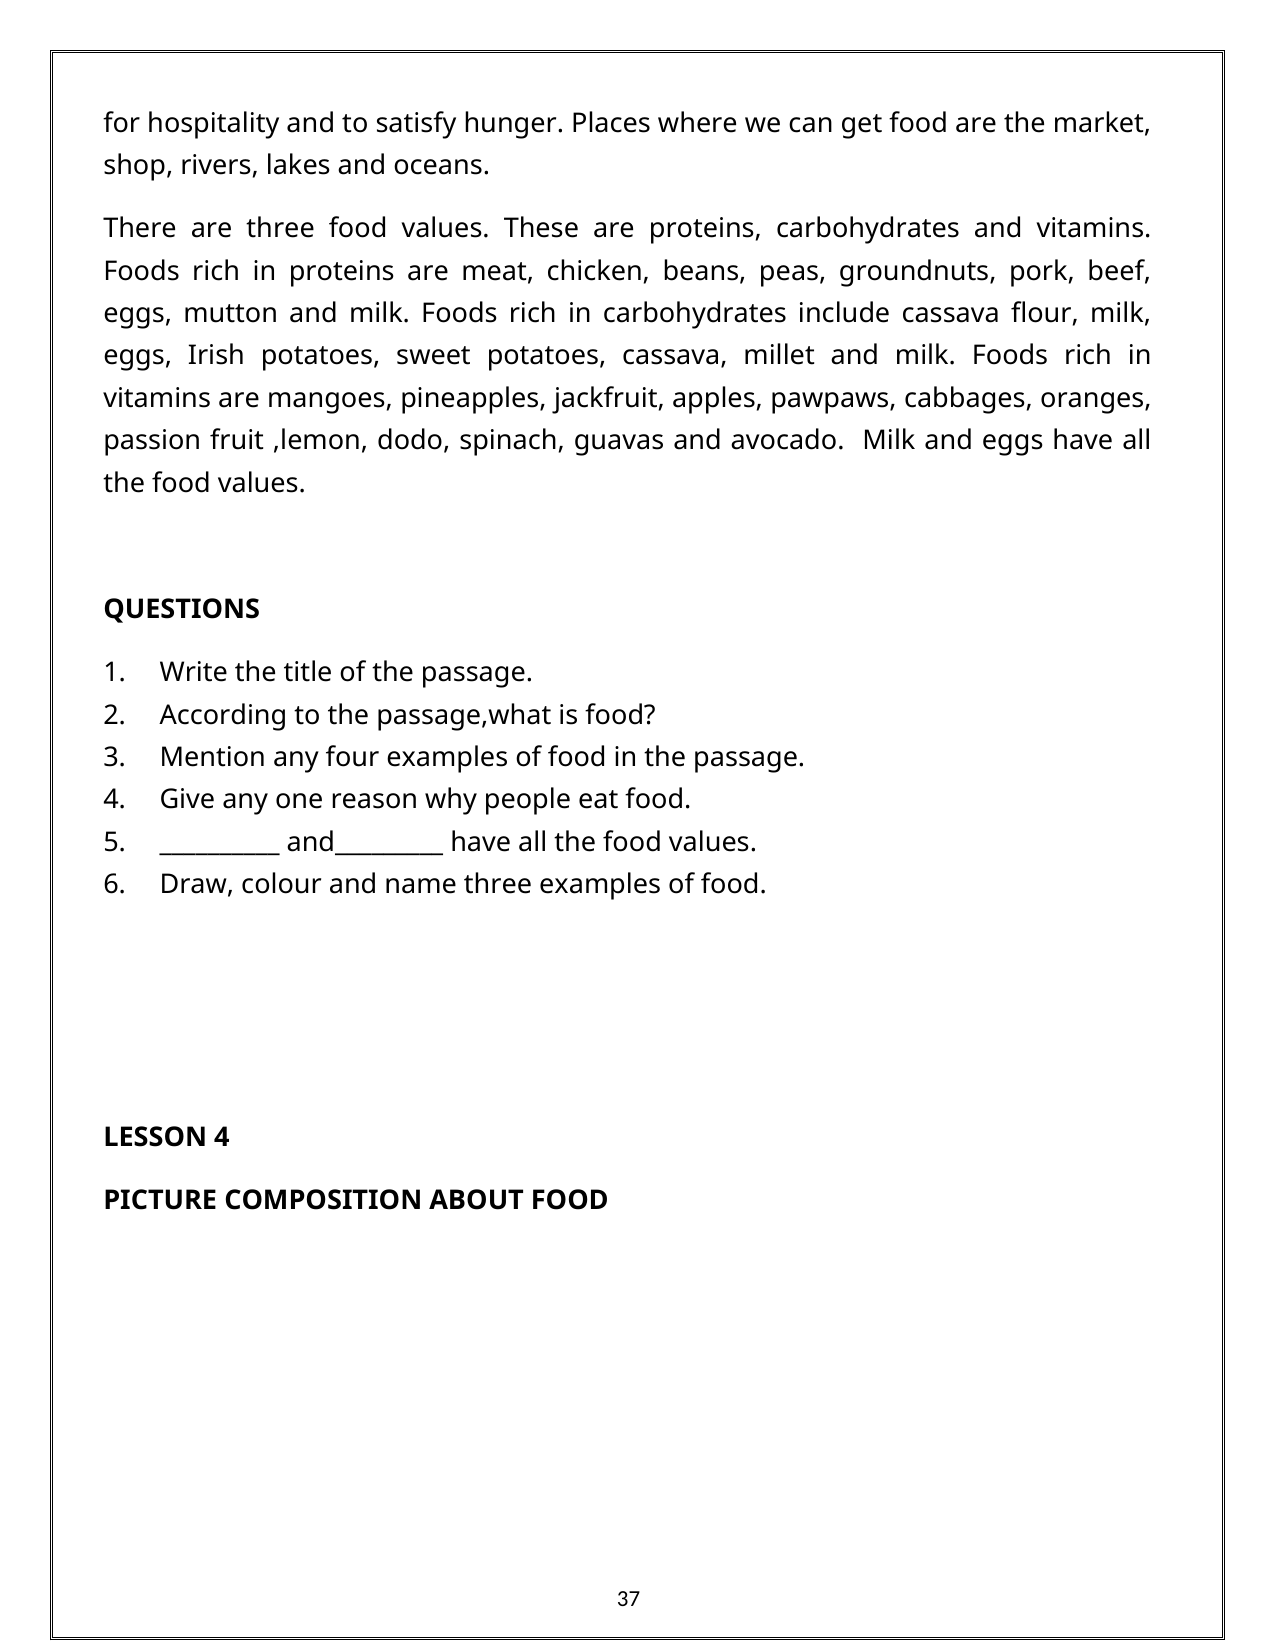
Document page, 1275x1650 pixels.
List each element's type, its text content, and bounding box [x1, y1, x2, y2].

text There are three food values. These are proteins, carbohydrates and vitamins. Foods rich in proteins are meat, chicken, beans, peas, groundnuts, pork, beef, eggs, mutton and milk. Foods rich in carbohydrates include cassava flour, milk, eggs, Irish potatoes, sweet potatoes, cassava, millet and milk. Foods rich in vitamins are mangoes, pineapples, jackfruit, apples, pawpaws, cabbages, oranges, passion fruit ,lemon, dodo, spinach, guavas and avocado. Milk and eggs have all the food values. [103, 209, 1153, 500]
list Draw, colour and name three examples of food. [103, 865, 1153, 902]
list Give any one reason why people eat food. [103, 780, 1153, 817]
list Mention any four examples of food in the passage. [103, 737, 1153, 774]
list Write the title of the passage. [103, 653, 1153, 689]
text PICTURE COMPOSITION ABOUT FOOD [103, 1181, 1153, 1218]
text QUESTIONS [103, 589, 1153, 626]
list According to the passage,what is food? [103, 695, 1153, 732]
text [103, 103, 1153, 182]
list __________ and_________ have all the food values. [103, 822, 1153, 859]
text LESSON 4 [103, 1118, 1153, 1154]
